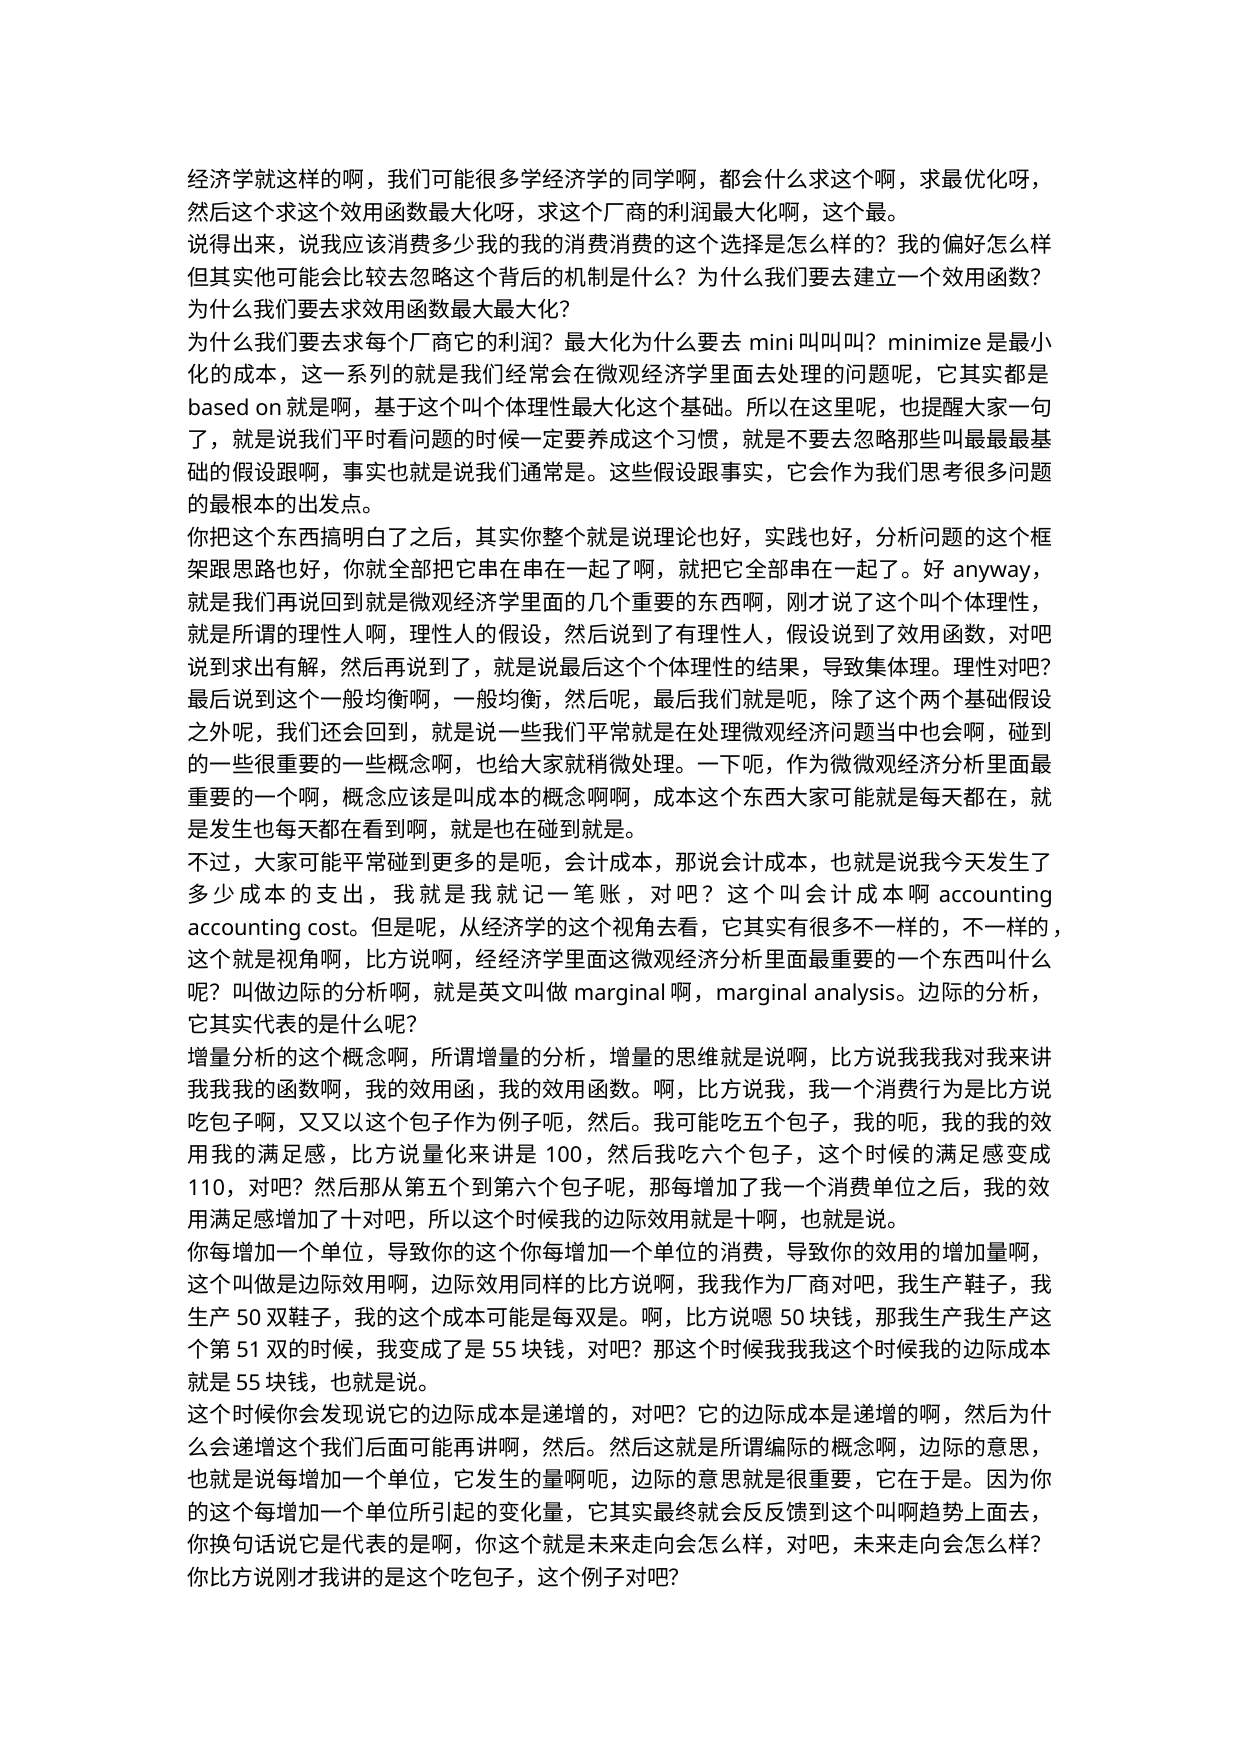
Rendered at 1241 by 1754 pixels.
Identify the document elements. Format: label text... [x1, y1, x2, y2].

text 你把这个东西搞明白了之后，其实你整个就是说理论也好，实践也好，分析问题的这个框架跟思路也好，你就全部把它串在串在一起了啊，就把它全部串在一起了。好anyway，就是我们再说回到就是微观经济学里面的几个重要的东西啊，刚才说了这个叫个体理性，就是所谓的理性人啊，理性人的假设，然后说到了有理性人，假设说到了效用函数，对吧？说到求出有解，然后再说到了，就是说最后这个个体理性的结果，导致集体理。理性对吧？ [187, 519, 1053, 682]
text 这个时候你会发现说它的边际成本是递增的，对吧？它的边际成本是递增的啊，然后为什么会递增这个我们后面可能再讲啊，然后。然后这就是所谓编际的概念啊，边际的意思，也就是说每增加一个单位，它发生的量啊呃，边际的意思就是很重要，它在于是。因为你的这个每增加一个单位所引起的变化量，它其实最终就会反反馈到这个叫啊趋势上面去，你换句话说它是代表的是啊，你这个就是未来走向会怎么样，对吧，未来走向会怎么样？你比方说刚才我讲的是这个吃包子，这个例子对吧？ [187, 1397, 1053, 1592]
text 为什么我们要去求每个厂商它的利润？最大化为什么要去mini叫叫叫？minimize是最小化的成本，这一系列的就是我们经常会在微观经济学里面去处理的问题呢，它其实都是based on就是啊，基于这个叫个体理性最大化这个基础。所以在这里呢，也提醒大家一句了，就是说我们平时看问题的时候一定要养成这个习惯，就是不要去忽略那些叫最最最基础的假设跟啊，事实也就是说我们通常是。这些假设跟事实，它会作为我们思考很多问题的最根本的出发点。 [187, 324, 1053, 519]
text 你每增加一个单位，导致你的这个你每增加一个单位的消费，导致你的效用的增加量啊，这个叫做是边际效用啊，边际效用同样的比方说啊，我我作为厂商对吧，我生产鞋子，我生产50双鞋子，我的这个成本可能是每双是。啊，比方说嗯50块钱，那我生产我生产这个第51双的时候，我变成了是55块钱，对吧？那这个时候我我我这个时候我的边际成本就是55块钱，也就是说。 [187, 1234, 1053, 1397]
text 不过，大家可能平常碰到更多的是呃，会计成本，那说会计成本，也就是说我今天发生了多少成本的支出，我就是我就记一笔账，对吧？这个叫会计成本啊accounting accounting cost。但是呢，从经济学的这个视角去看，它其实有很多不一样的，不一样的，这个就是视角啊，比方说啊，经经济学里面这微观经济分析里面最重要的一个东西叫什么呢？叫做边际的分析啊，就是英文叫做marginal啊，marginal analysis。边际的分析，它其实代表的是什么呢？ [187, 844, 1053, 1039]
text 增量分析的这个概念啊，所谓增量的分析，增量的思维就是说啊，比方说我我我对我来讲，我我我的函数啊，我的效用函，我的效用函数。啊，比方说我，我一个消费行为是比方说吃包子啊，又又以这个包子作为例子呃，然后。我可能吃五个包子，我的呃，我的我的效用我的满足感，比方说量化来讲是100，然后我吃六个包子，这个时候的满足感变成110，对吧？然后那从第五个到第六个包子呢，那每增加了我一个消费单位之后，我的效用满足感增加了十对吧，所以这个时候我的边际效用就是十啊，也就是说。 [187, 1039, 1053, 1234]
text 说得出来，说我应该消费多少我的我的消费消费的这个选择是怎么样的？我的偏好怎么样？但其实他可能会比较去忽略这个背后的机制是什么？为什么我们要去建立一个效用函数？为什么我们要去求效用函数最大最大化？ [187, 227, 1053, 324]
text 最后说到这个一般均衡啊，一般均衡，然后呢，最后我们就是呃，除了这个两个基础假设之外呢，我们还会回到，就是说一些我们平常就是在处理微观经济问题当中也会啊，碰到的一些很重要的一些概念啊，也给大家就稍微处理。一下呃，作为微微观经济分析里面最重要的一个啊，概念应该是叫成本的概念啊啊，成本这个东西大家可能就是每天都在，就是发生也每天都在看到啊，就是也在碰到就是。 [187, 682, 1053, 844]
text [187, 162, 1053, 227]
